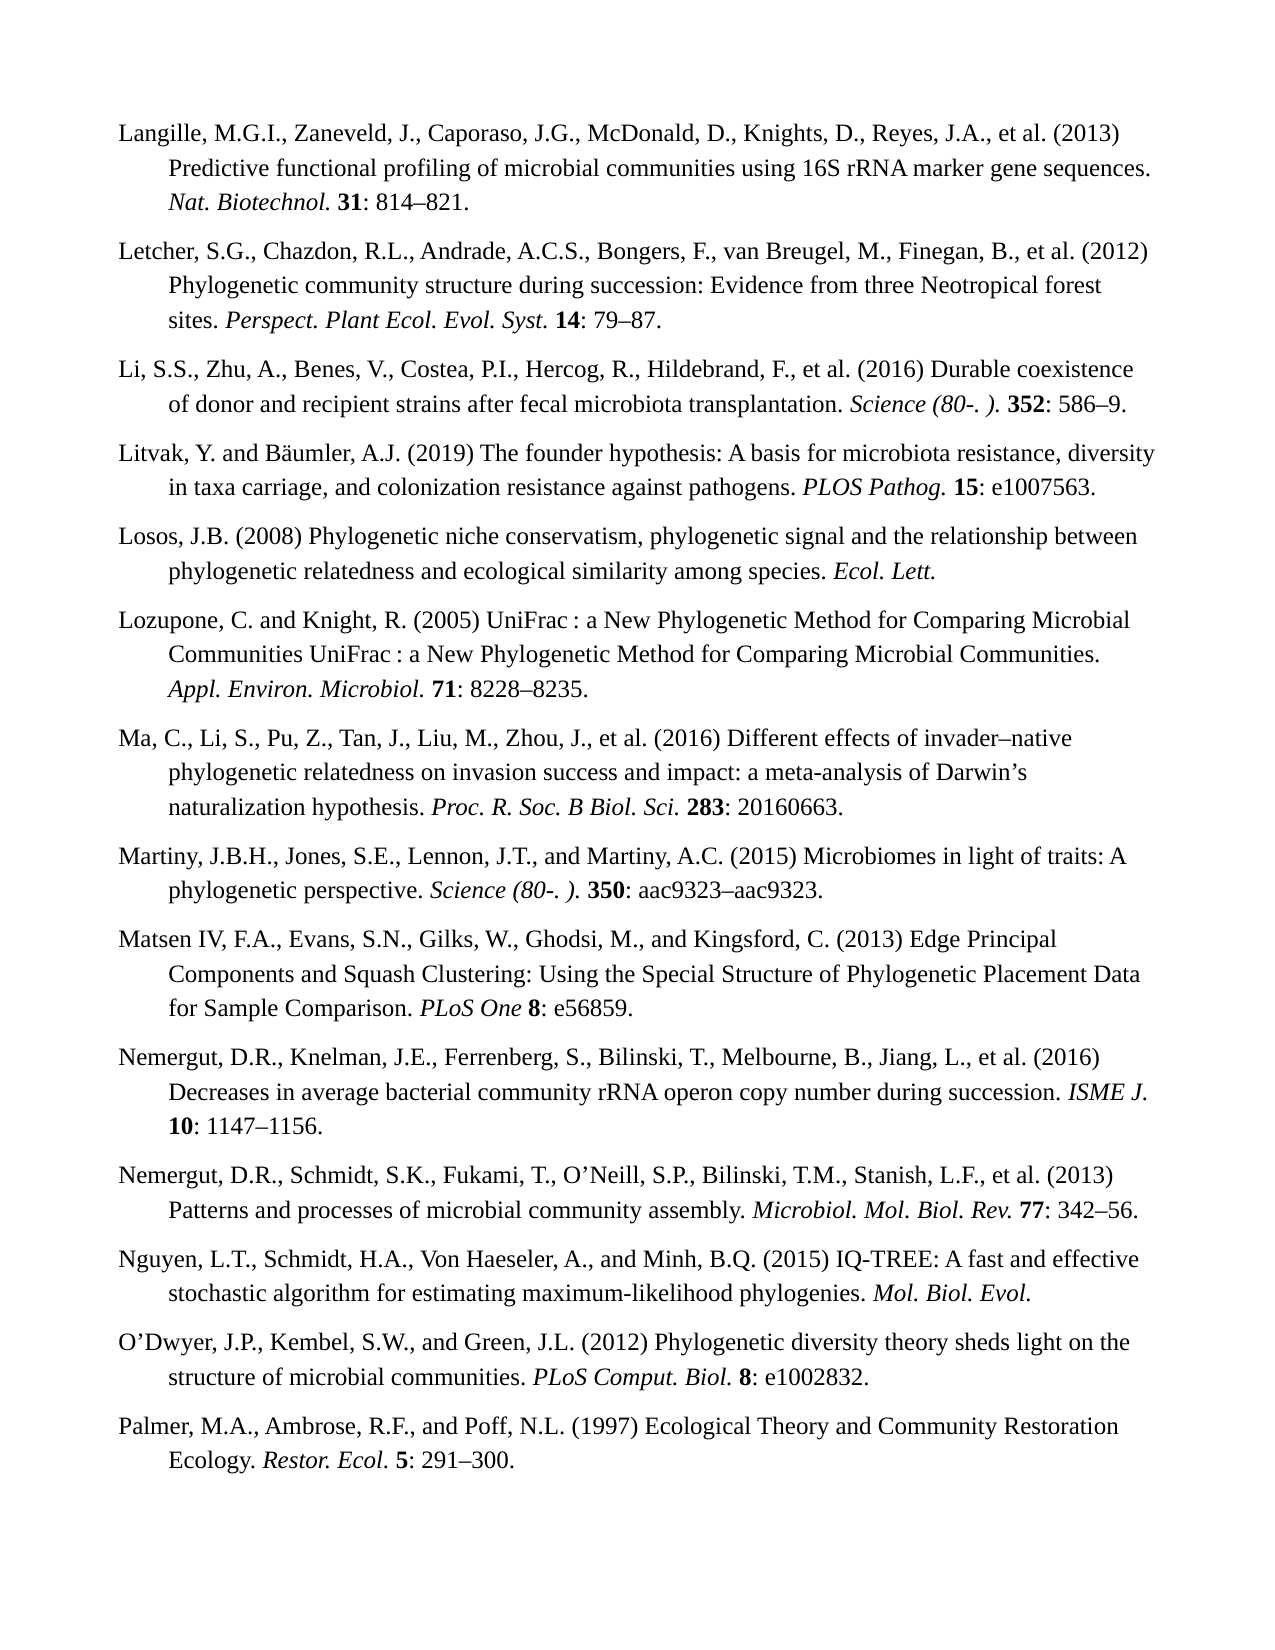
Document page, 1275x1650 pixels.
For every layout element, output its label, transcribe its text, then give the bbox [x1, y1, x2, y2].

text Langille, M.G.I., Zaneveld, J., Caporaso, J.G., McDonald, D., Knights, D., Reyes, J.A., et al. (2013) Predictive functional profiling of microbial communities using 16S rRNA marker gene sequences. Nat. Biotechnol. 31: 814–821. [118, 118, 1157, 216]
text Ma, C., Li, S., Pu, Z., Tan, J., Liu, M., Zhou, J., et al. (2016) Different effects of invader–native phylogenetic relatedness on invasion success and impact: a meta-analysis of Darwin’s naturalization hypothesis. Proc. R. Soc. B Biol. Sci. 283: 20160663. [118, 723, 1157, 821]
text Letcher, S.G., Chazdon, R.L., Andrade, A.C.S., Bongers, F., van Breugel, M., Finegan, B., et al. (2012) Phylogenetic community structure during succession: Evidence from three Neotropical forest sites. Perspect. Plant Ecol. Evol. Syst. 14: 79–87. [118, 236, 1157, 334]
text Palmer, M.A., Ambrose, R.F., and Poff, N.L. (1997) Ecological Theory and Community Restoration Ecology. Restor. Ecol. 5: 291–300. [118, 1411, 1157, 1474]
text Nguyen, L.T., Schmidt, H.A., Von Haeseler, A., and Minh, B.Q. (2015) IQ-TREE: A fast and effective stochastic algorithm for estimating maximum-likelihood phylogenies. Mol. Biol. Evol. [118, 1244, 1157, 1307]
text Nemergut, D.R., Knelman, J.E., Ferrenberg, S., Bilinski, T., Melbourne, B., Jiang, L., et al. (2016) Decreases in average bacterial community rRNA operon copy number during succession. ISME J. 10: 1147–1156. [118, 1042, 1157, 1140]
text Lozupone, C. and Knight, R. (2005) UniFrac : a New Phylogenetic Method for Comparing Microbial Communities UniFrac : a New Phylogenetic Method for Comparing Microbial Communities. Appl. Environ. Microbiol. 71: 8228–8235. [118, 605, 1157, 702]
text Nemergut, D.R., Schmidt, S.K., Fukami, T., O’Neill, S.P., Bilinski, T.M., Stanish, L.F., et al. (2013) Patterns and processes of microbial community assembly. Microbiol. Mol. Biol. Rev. 77: 342–56. [118, 1160, 1157, 1224]
text Matsen IV, F.A., Evans, S.N., Gilks, W., Ghodsi, M., and Kingsford, C. (2013) Edge Principal Components and Squash Clustering: Using the Special Structure of Phylogenetic Placement Data for Sample Comparison. PLoS One 8: e56859. [118, 924, 1157, 1022]
text Losos, J.B. (2008) Phylogenetic niche conservatism, phylogenetic signal and the relationship between phylogenetic relatedness and ecological similarity among species. Ecol. Lett. [118, 521, 1157, 584]
text O’Dwyer, J.P., Kembel, S.W., and Green, J.L. (2012) Phylogenetic diversity theory sheds light on the structure of microbial communities. PLoS Comput. Biol. 8: e1002832. [118, 1327, 1157, 1391]
text Li, S.S., Zhu, A., Benes, V., Costea, P.I., Hercog, R., Hildebrand, F., et al. (2016) Durable coexistence of donor and recipient strains after fecal microbiota transplantation. Science (80-. ). 352: 586–9. [118, 354, 1157, 417]
text Martiny, J.B.H., Jones, S.E., Lennon, J.T., and Martiny, A.C. (2015) Microbiomes in light of traits: A phylogenetic perspective. Science (80-. ). 350: aac9323–aac9323. [118, 841, 1157, 904]
text Litvak, Y. and Bäumler, A.J. (2019) The founder hypothesis: A basis for microbiota resistance, diversity in taxa carriage, and colonization resistance against pathogens. PLOS Pathog. 15: e1007563. [118, 438, 1157, 501]
